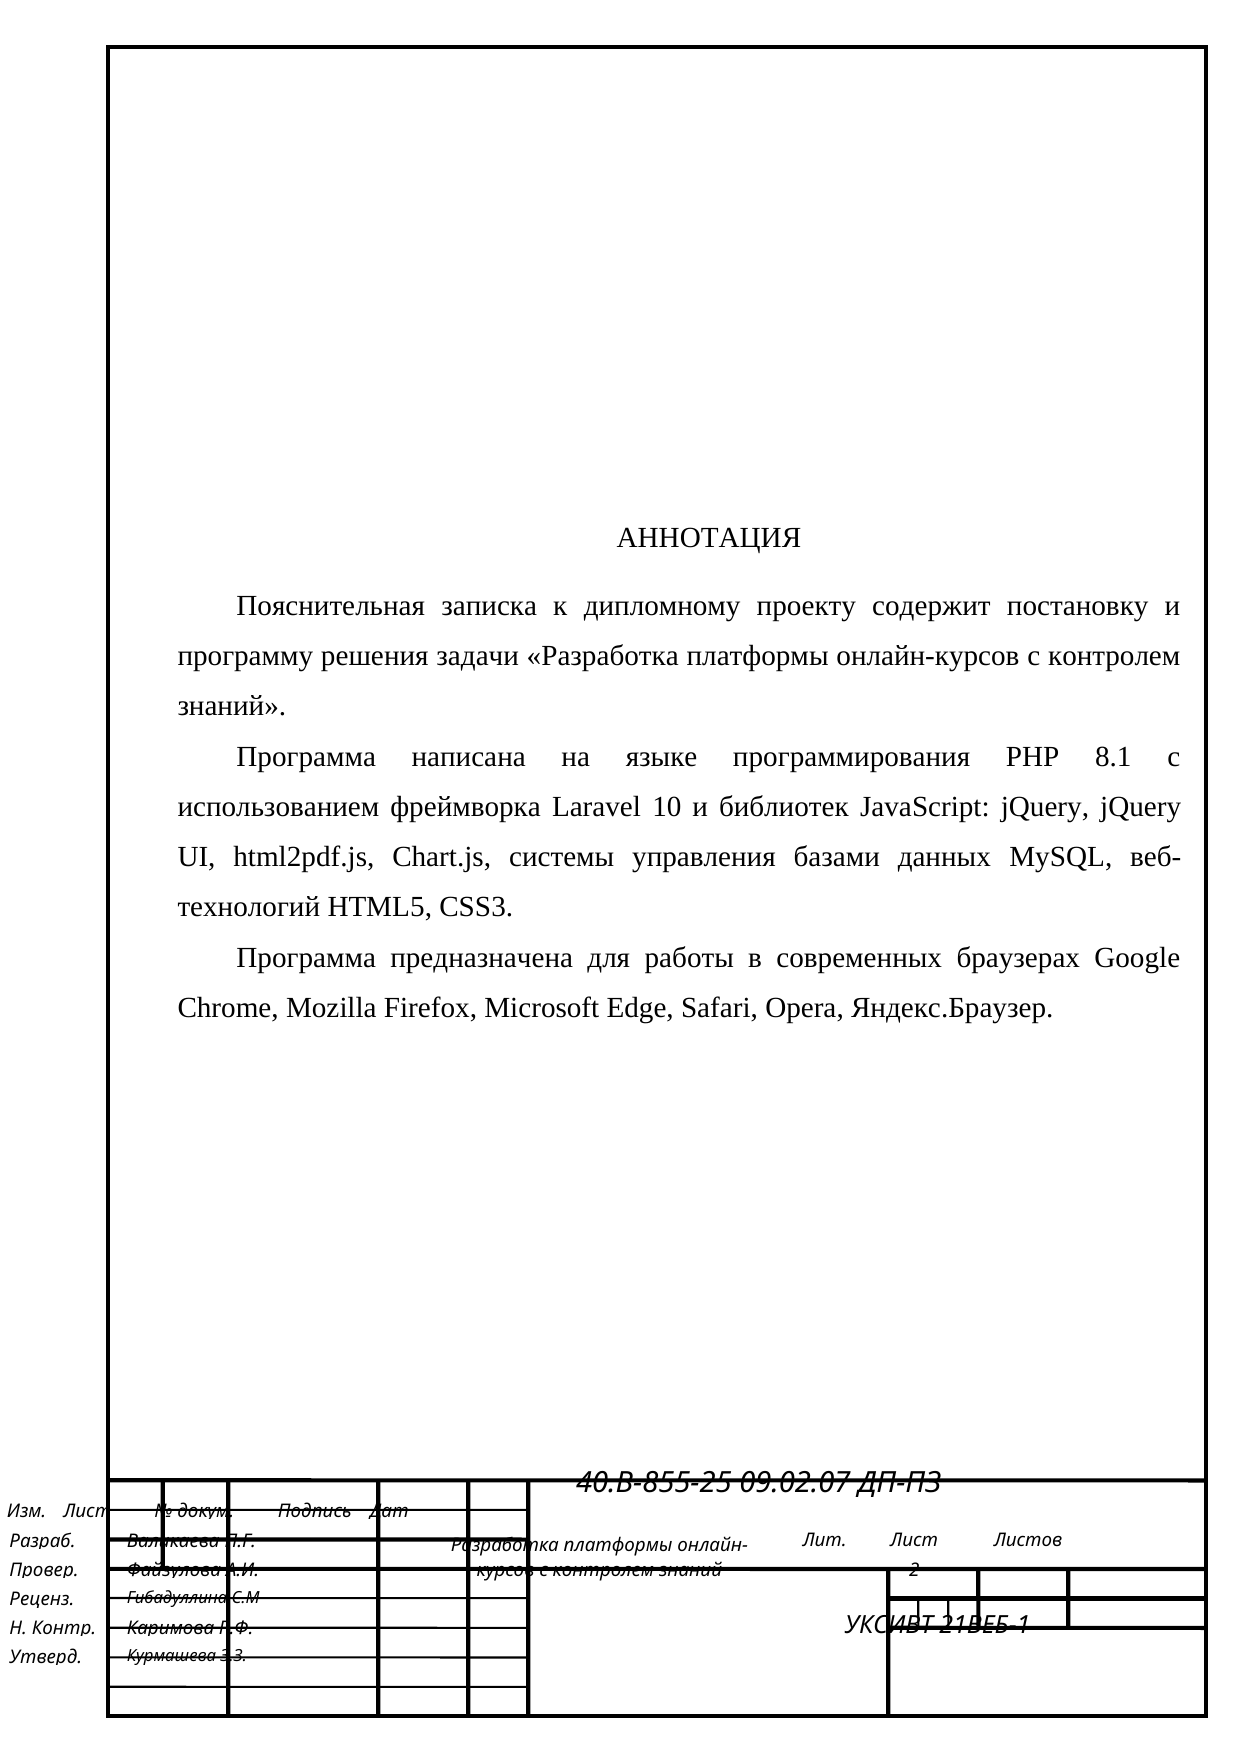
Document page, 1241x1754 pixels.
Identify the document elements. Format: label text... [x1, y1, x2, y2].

text Пояснительная записка к дипломному проекту содержит постановку и программу решения задачи «Разработка платформы онлайн-курсов с контролем знаний». [177, 588, 1181, 722]
text Программа написана на языке программирования PHP 8.1 с использованием фреймворка Laravel 10 и библиотек JavaScript: jQuery, jQuery UI, html2pdf.js, Chart.js, системы управления базами данных MySQL, веб-технологий HTML5, CSS3. [177, 739, 1181, 923]
text Программа предназначена для работы в современных браузерах Google Chrome, Mozilla Firefox, Microsoft Edge, Safari, Opera, Яндекс.Браузер. [177, 940, 1181, 1024]
text АННОТАЦИЯ [177, 521, 1181, 554]
